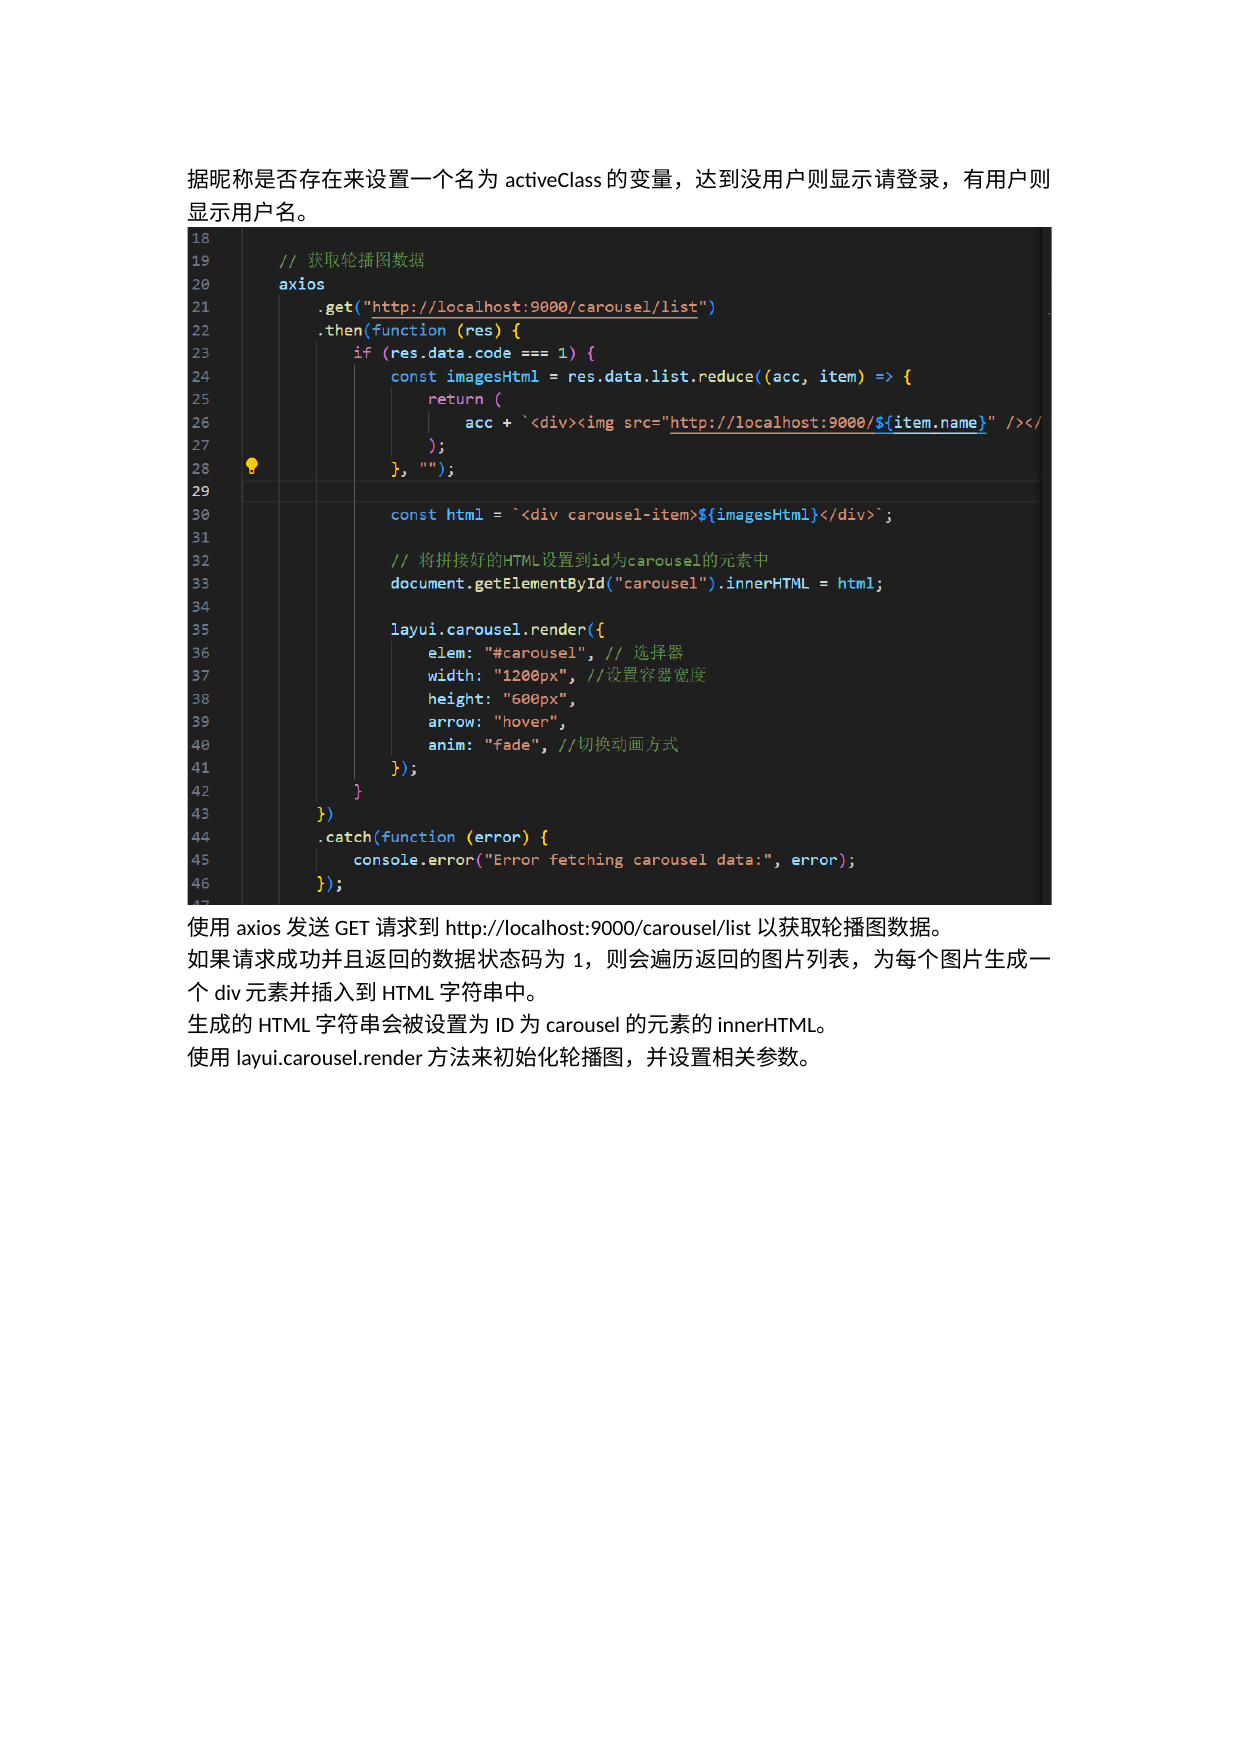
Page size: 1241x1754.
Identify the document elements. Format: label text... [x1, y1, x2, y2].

list 如果请求成功并且返回的数据状态码为1，则会遍历返回的图片列表，为每个图片生成一个 div 元素并插入到 HTML 字符串中。 [187, 942, 1053, 1007]
list 生成的 HTML 字符串会被设置为 ID 为 carousel 的元素的 innerHTML。 [187, 1007, 1053, 1039]
list 使用 layui.carousel.render 方法来初始化轮播图，并设置相关参数。 [187, 1039, 1053, 1072]
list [187, 162, 1053, 227]
picture [187, 227, 1052, 905]
list 使用 axios 发送 GET 请求到 http://localhost:9000/carousel/list 以获取轮播图数据。 [187, 909, 1053, 942]
